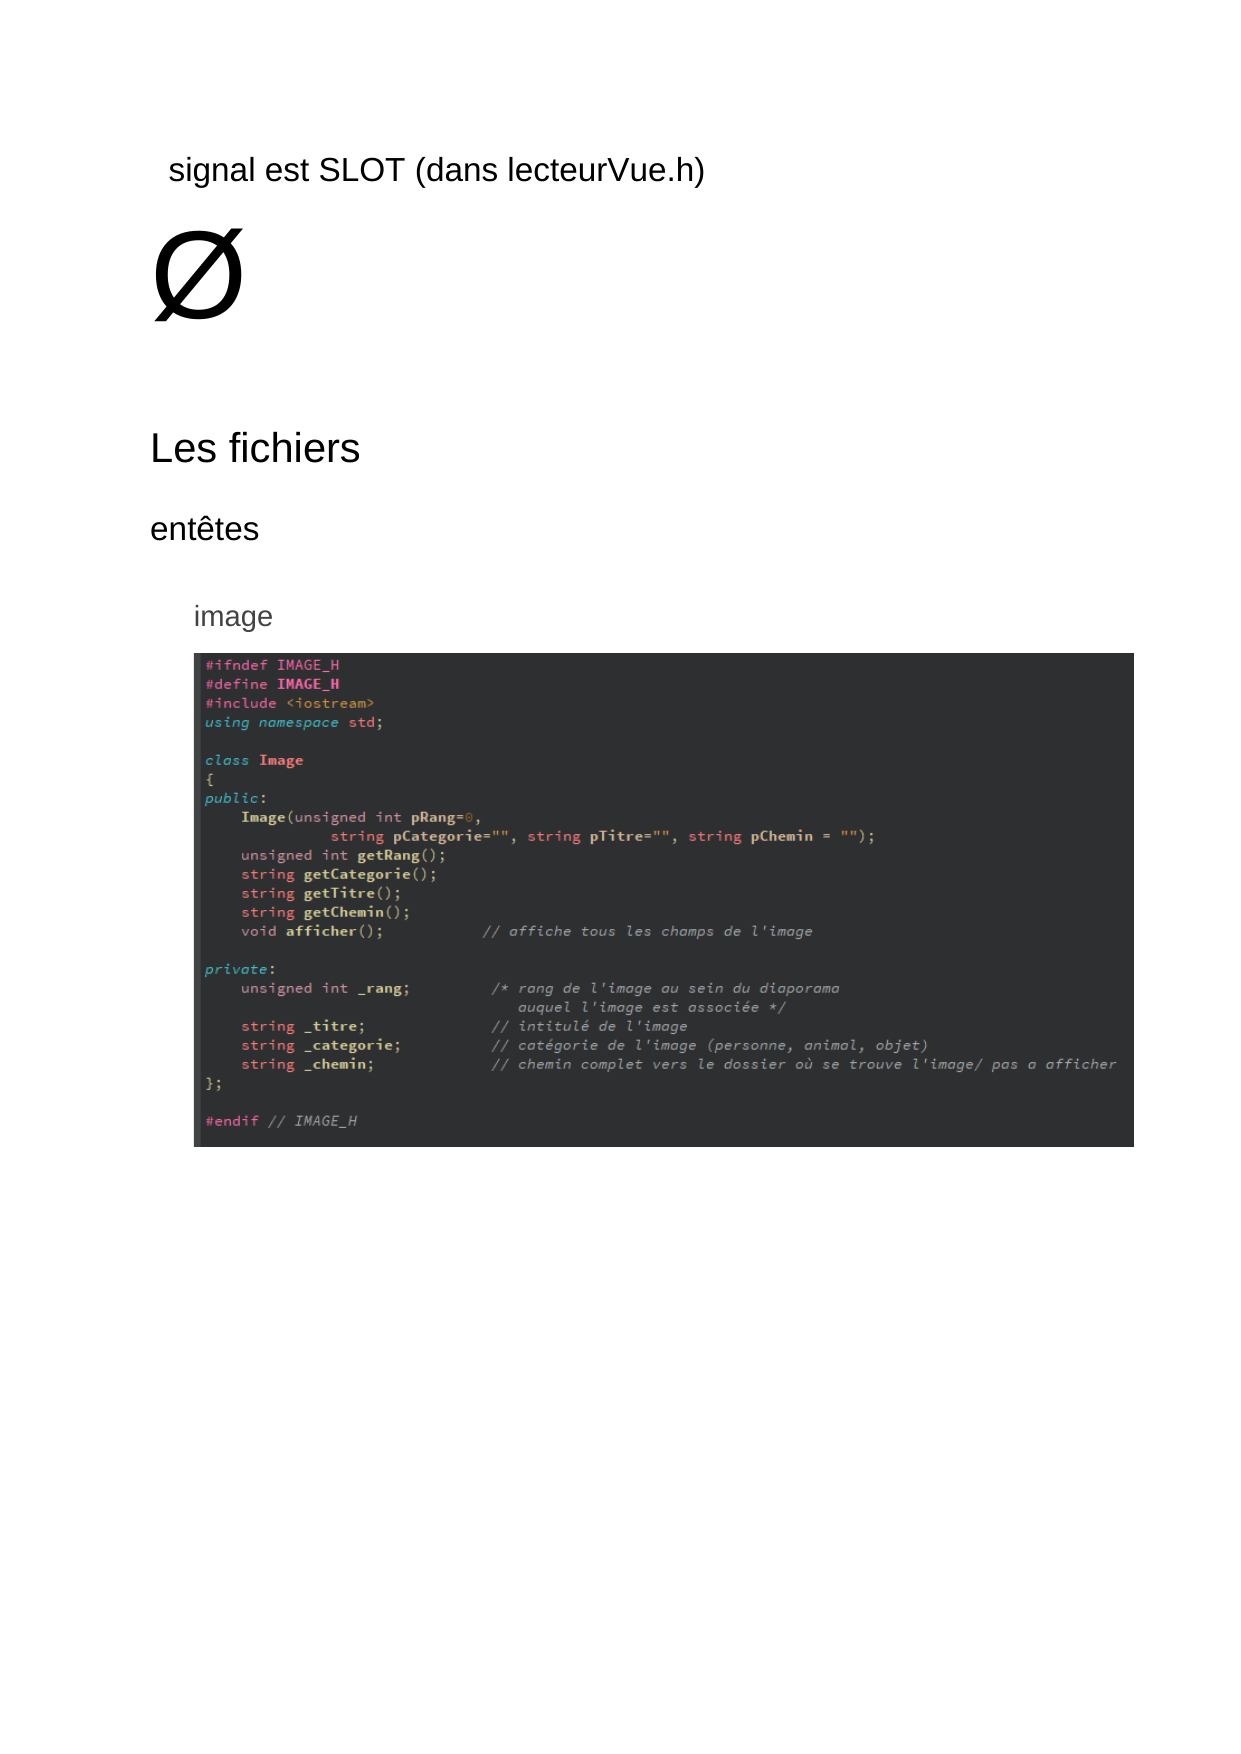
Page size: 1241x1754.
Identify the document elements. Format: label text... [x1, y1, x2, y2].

subtitle image [194, 599, 1090, 632]
subtitle Les fichiers [150, 423, 1090, 471]
subtitle signal est SLOT (dans lecteurVue.h) [150, 150, 1090, 188]
picture [193, 653, 1134, 1147]
subtitle entêtes [150, 509, 1090, 547]
text Ø [150, 201, 1090, 345]
